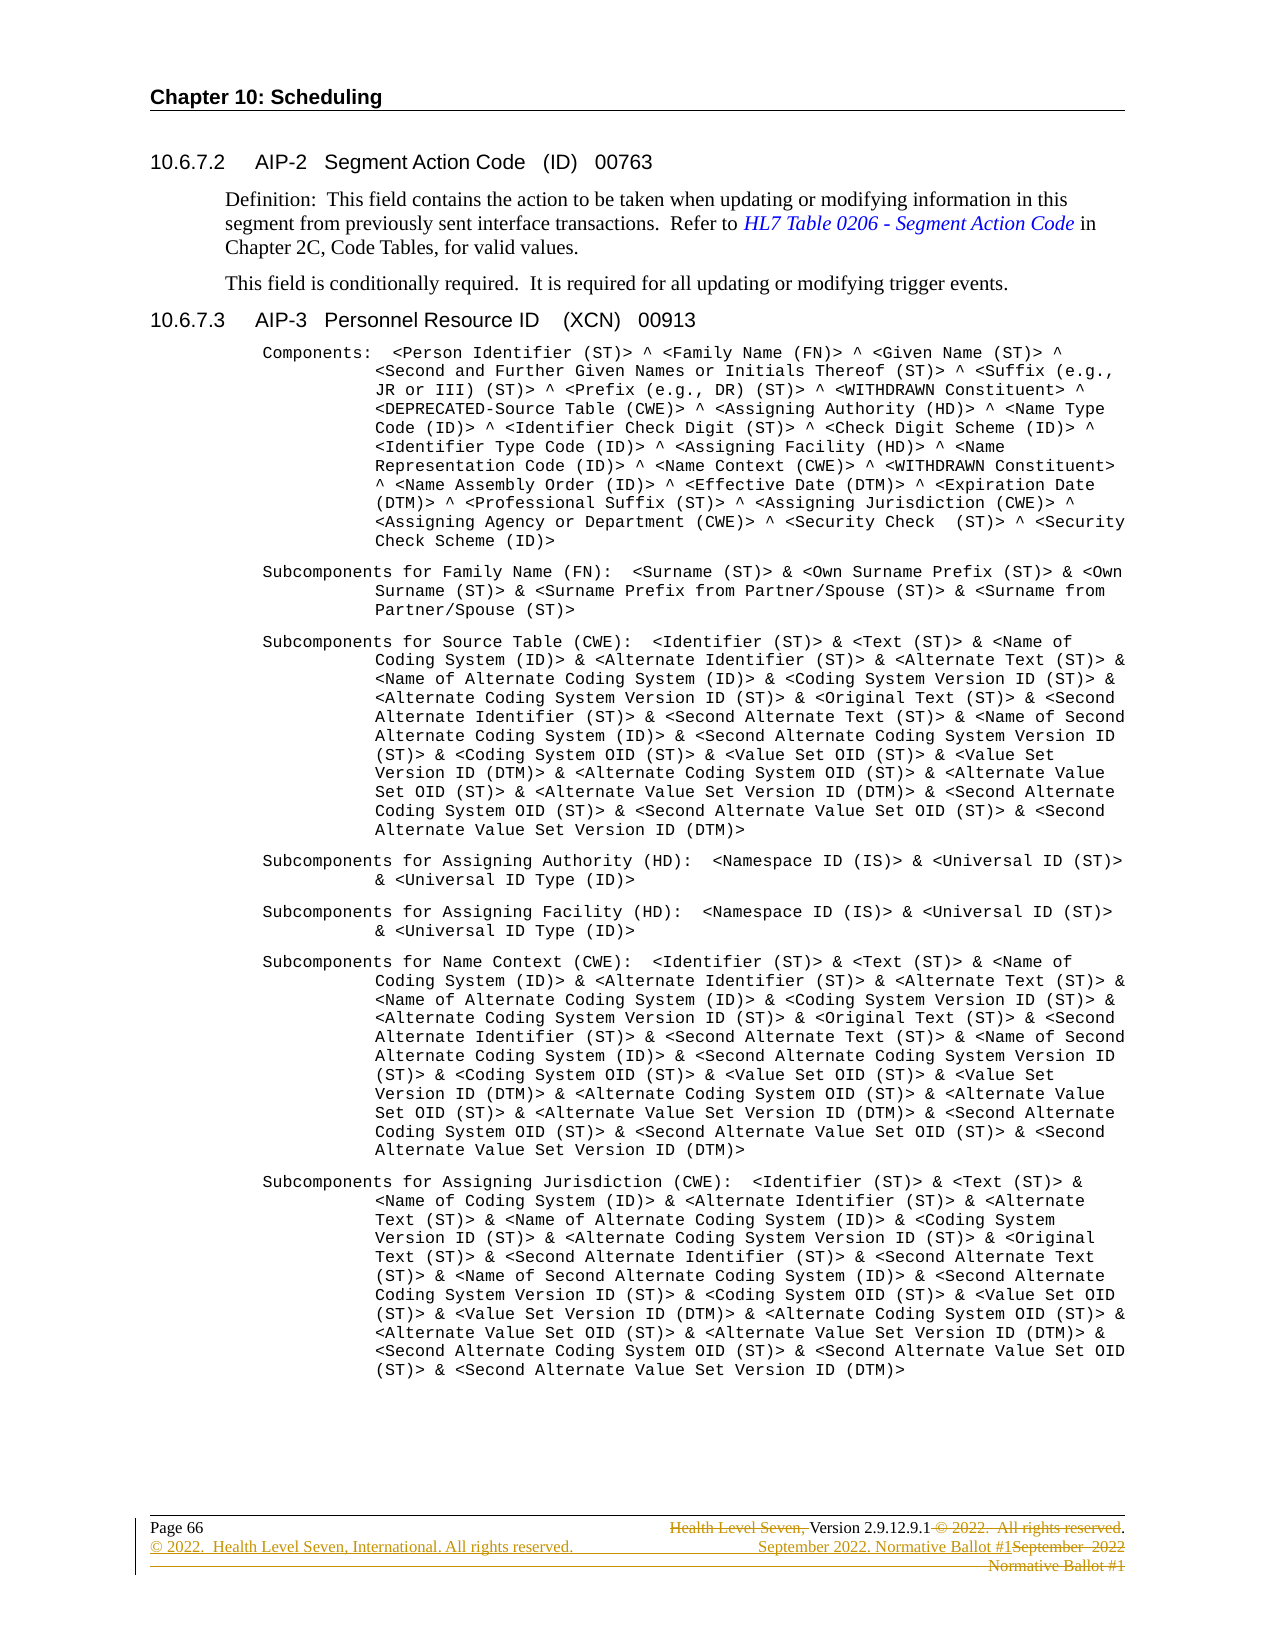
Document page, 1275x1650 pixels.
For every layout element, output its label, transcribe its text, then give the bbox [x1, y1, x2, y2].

text Subcomponents for Assigning Jurisdiction (CWE): <Identifier (ST)> & <Text (ST)> & <Name of Coding System (ID)> & <Alternate Identifier (ST)> & <Alternate Text (ST)> & <Name of Alternate Coding System (ID)> & <Coding System Version ID (ST)> & <Alternate Coding System Version ID (ST)> & <Original Text (ST)> & <Second Alternate Identifier (ST)> & <Second Alternate Text (ST)> & <Name of Second Alternate Coding System (ID)> & <Second Alternate Coding System Version ID (ST)> & <Coding System OID (ST)> & <Value Set OID (ST)> & <Value Set Version ID (DTM)> & <Alternate Coding System OID (ST)> & <Alternate Value Set OID (ST)> & <Alternate Value Set Version ID (DTM)> & <Second Alternate Coding System OID (ST)> & <Second Alternate Value Set OID (ST)> & <Second Alternate Value Set Version ID (DTM)> [262, 1173, 1125, 1381]
text Subcomponents for Assigning Facility (HD): <Namespace ID (IS)> & <Universal ID (ST)> & <Universal ID Type (ID)> [262, 903, 1125, 941]
text Subcomponents for Source Table (CWE): <Identifier (ST)> & <Text (ST)> & <Name of Coding System (ID)> & <Alternate Identifier (ST)> & <Alternate Text (ST)> & <Name of Alternate Coding System (ID)> & <Coding System Version ID (ST)> & <Alternate Coding System Version ID (ST)> & <Original Text (ST)> & <Second Alternate Identifier (ST)> & <Second Alternate Text (ST)> & <Name of Second Alternate Coding System (ID)> & <Second Alternate Coding System Version ID (ST)> & <Coding System OID (ST)> & <Value Set OID (ST)> & <Value Set Version ID (DTM)> & <Alternate Coding System OID (ST)> & <Alternate Value Set OID (ST)> & <Alternate Value Set Version ID (DTM)> & <Second Alternate Coding System OID (ST)> & <Second Alternate Value Set OID (ST)> & <Second Alternate Value Set Version ID (DTM)> [262, 633, 1125, 841]
subtitle AIP-2 Segment Action Code (ID) 00763 [150, 150, 1125, 174]
subtitle AIP-3 Personnel Resource ID (XCN) 00913 [150, 308, 1125, 332]
text Subcomponents for Assigning Authority (HD): <Namespace ID (IS)> & <Universal ID (ST)> & <Universal ID Type (ID)> [262, 853, 1125, 891]
text Definition: This field contains the action to be taken when updating or modifying information in this segment from previously sent interface transactions. Refer to HL7 Table 0206 - Segment Action Code in Chapter 2C, Code Tables, for valid values. [225, 186, 1125, 259]
text This field is conditionally required. It is required for all updating or modifying trigger events. [225, 271, 1125, 295]
text Components: <Person Identifier (ST)> ^ <Family Name (FN)> ^ <Given Name (ST)> ^ <Second and Further Given Names or Initials Thereof (ST)> ^ <Suffix (e.g., JR or III) (ST)> ^ <Prefix (e.g., DR) (ST)> ^ <WITHDRAWN Constituent> ^ <DEPRECATED-Source Table (CWE)> ^ <Assigning Authority (HD)> ^ <Name Type Code (ID)> ^ <Identifier Check Digit (ST)> ^ <Check Digit Scheme (ID)> ^ <Identifier Type Code (ID)> ^ <Assigning Facility (HD)> ^ <Name Representation Code (ID)> ^ <Name Context (CWE)> ^ <WITHDRAWN Constituent> ^ <Name Assembly Order (ID)> ^ <Effective Date (DTM)> ^ <Expiration Date (DTM)> ^ <Professional Suffix (ST)> ^ <Assigning Jurisdiction (CWE)> ^ <Assigning Agency or Department (CWE)> ^ <Security Check (ST)> ^ <Security Check Scheme (ID)> [262, 344, 1125, 552]
text Subcomponents for Family Name (FN): <Surname (ST)> & <Own Surname Prefix (ST)> & <Own Surname (ST)> & <Surname Prefix from Partner/Spouse (ST)> & <Surname from Partner/Spouse (ST)> [262, 564, 1125, 621]
text Subcomponents for Name Context (CWE): <Identifier (ST)> & <Text (ST)> & <Name of Coding System (ID)> & <Alternate Identifier (ST)> & <Alternate Text (ST)> & <Name of Alternate Coding System (ID)> & <Coding System Version ID (ST)> & <Alternate Coding System Version ID (ST)> & <Original Text (ST)> & <Second Alternate Identifier (ST)> & <Second Alternate Text (ST)> & <Name of Second Alternate Coding System (ID)> & <Second Alternate Coding System Version ID (ST)> & <Coding System OID (ST)> & <Value Set OID (ST)> & <Value Set Version ID (DTM)> & <Alternate Coding System OID (ST)> & <Alternate Value Set OID (ST)> & <Alternate Value Set Version ID (DTM)> & <Second Alternate Coding System OID (ST)> & <Second Alternate Value Set OID (ST)> & <Second Alternate Value Set Version ID (DTM)> [262, 953, 1125, 1161]
